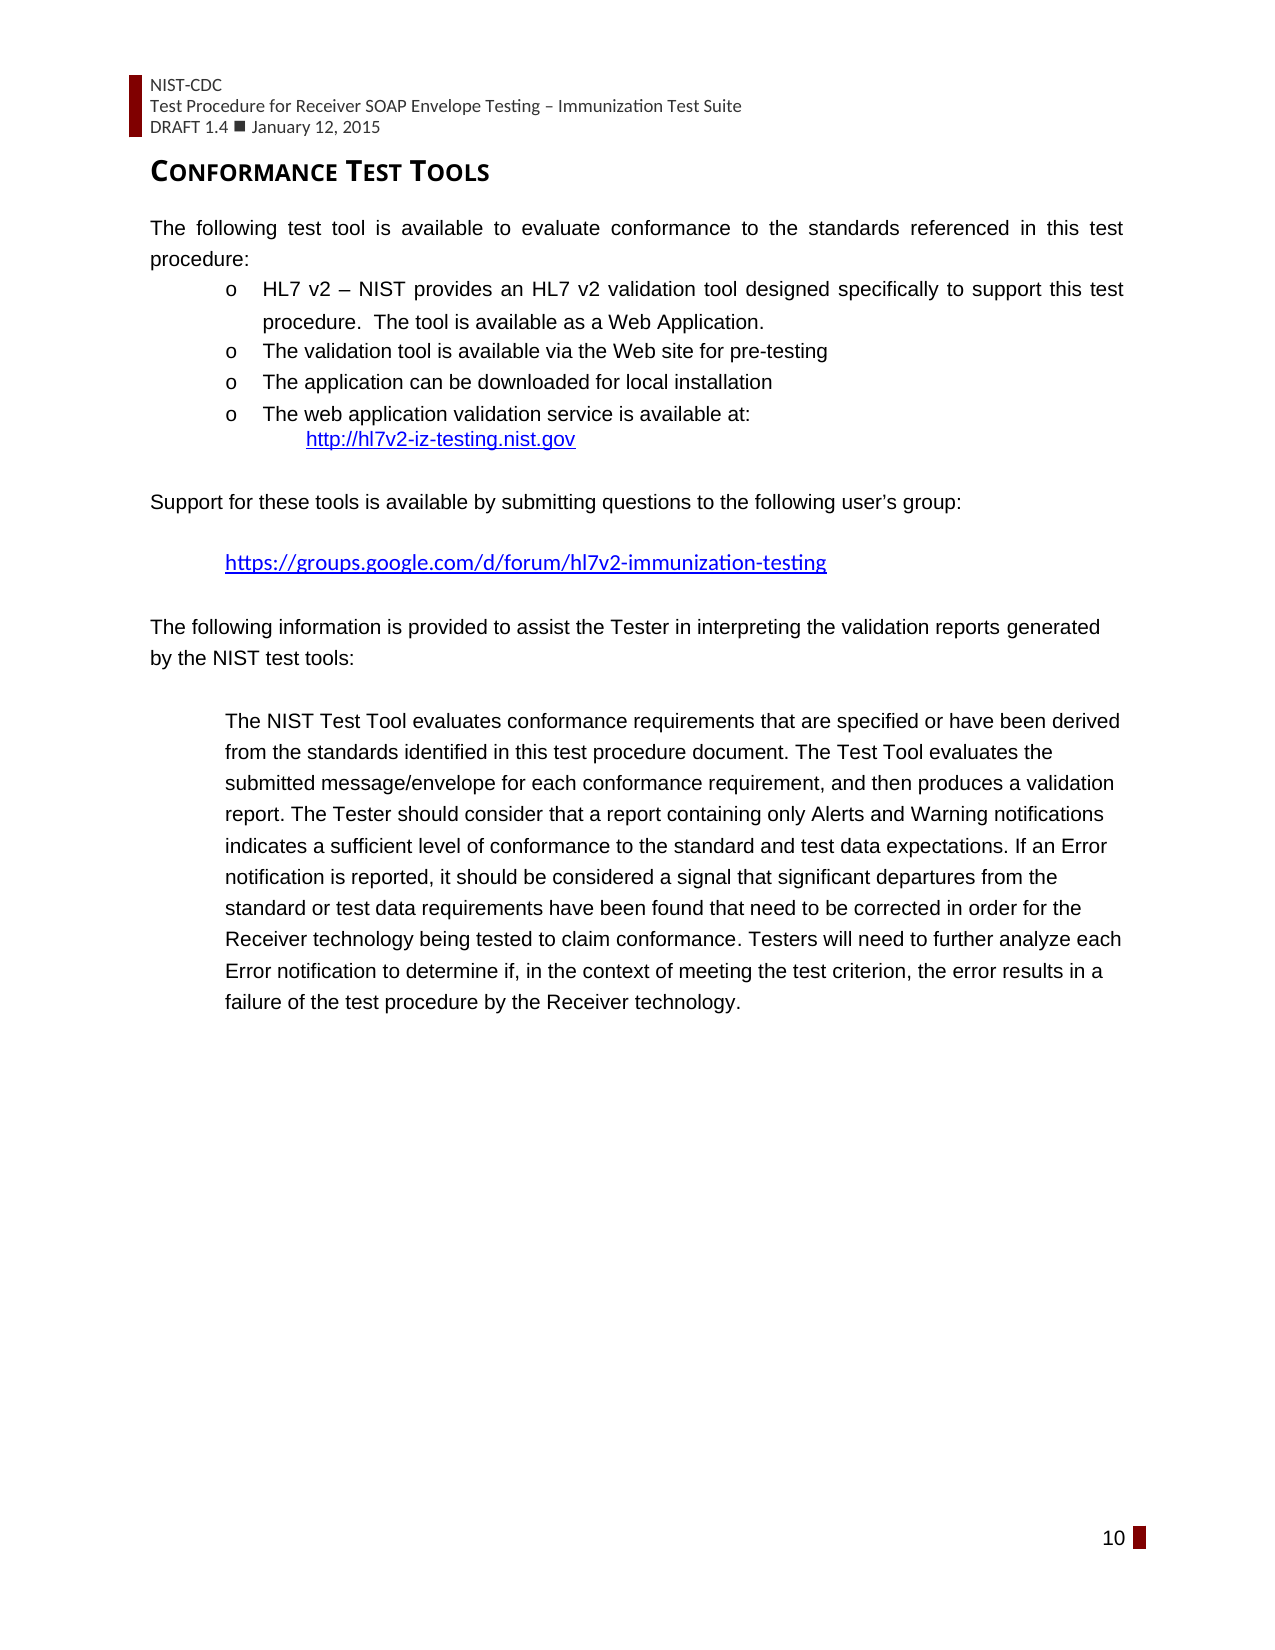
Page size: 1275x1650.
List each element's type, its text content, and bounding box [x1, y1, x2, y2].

list The application can be downloaded for local installation [225, 365, 1125, 396]
subtitle Conformance Test Tools [150, 150, 1125, 190]
text The NIST Test Tool evaluates conformance requirements that are specified or have been derived from the standards identified in this test procedure document. The Test Tool evaluates the submitted message/envelope for each conformance requirement, and then produces a validation report. The Tester should consider that a report containing only Alerts and Warning notifications indicates a sufficient level of conformance to the standard and test data expectations. If an Error notification is reported, it should be considered a signal that significant departures from the standard or test data requirements have been found that need to be corrected in order for the Receiver technology being tested to claim conformance. Testers will need to further analyze each Error notification to determine if, in the context of meeting the test criterion, the error results in a failure of the test procedure by the Receiver technology. [225, 701, 1125, 1014]
list HL7 v2 – NIST provides an HL7 v2 validation tool designed specifically to support this test procedure. The tool is available as a Web Application. [225, 271, 1125, 333]
text The following information is provided to assist the Tester in interpreting the validation reports generated by the NIST test tools: [150, 607, 1125, 670]
text http://hl7v2-iz-testing.nist.gov [300, 427, 1125, 451]
text The following test tool is available to evaluate conformance to the standards referenced in this test procedure: [150, 208, 1125, 271]
list The web application validation service is available at: [225, 396, 1125, 427]
text https://groups.google.com/d/forum/hl7v2-immunization-testing [225, 545, 1125, 576]
text Support for these tools is available by submitting questions to the following user’s group: [150, 482, 1125, 514]
list The validation tool is available via the Web site for pre-testing [225, 333, 1125, 365]
